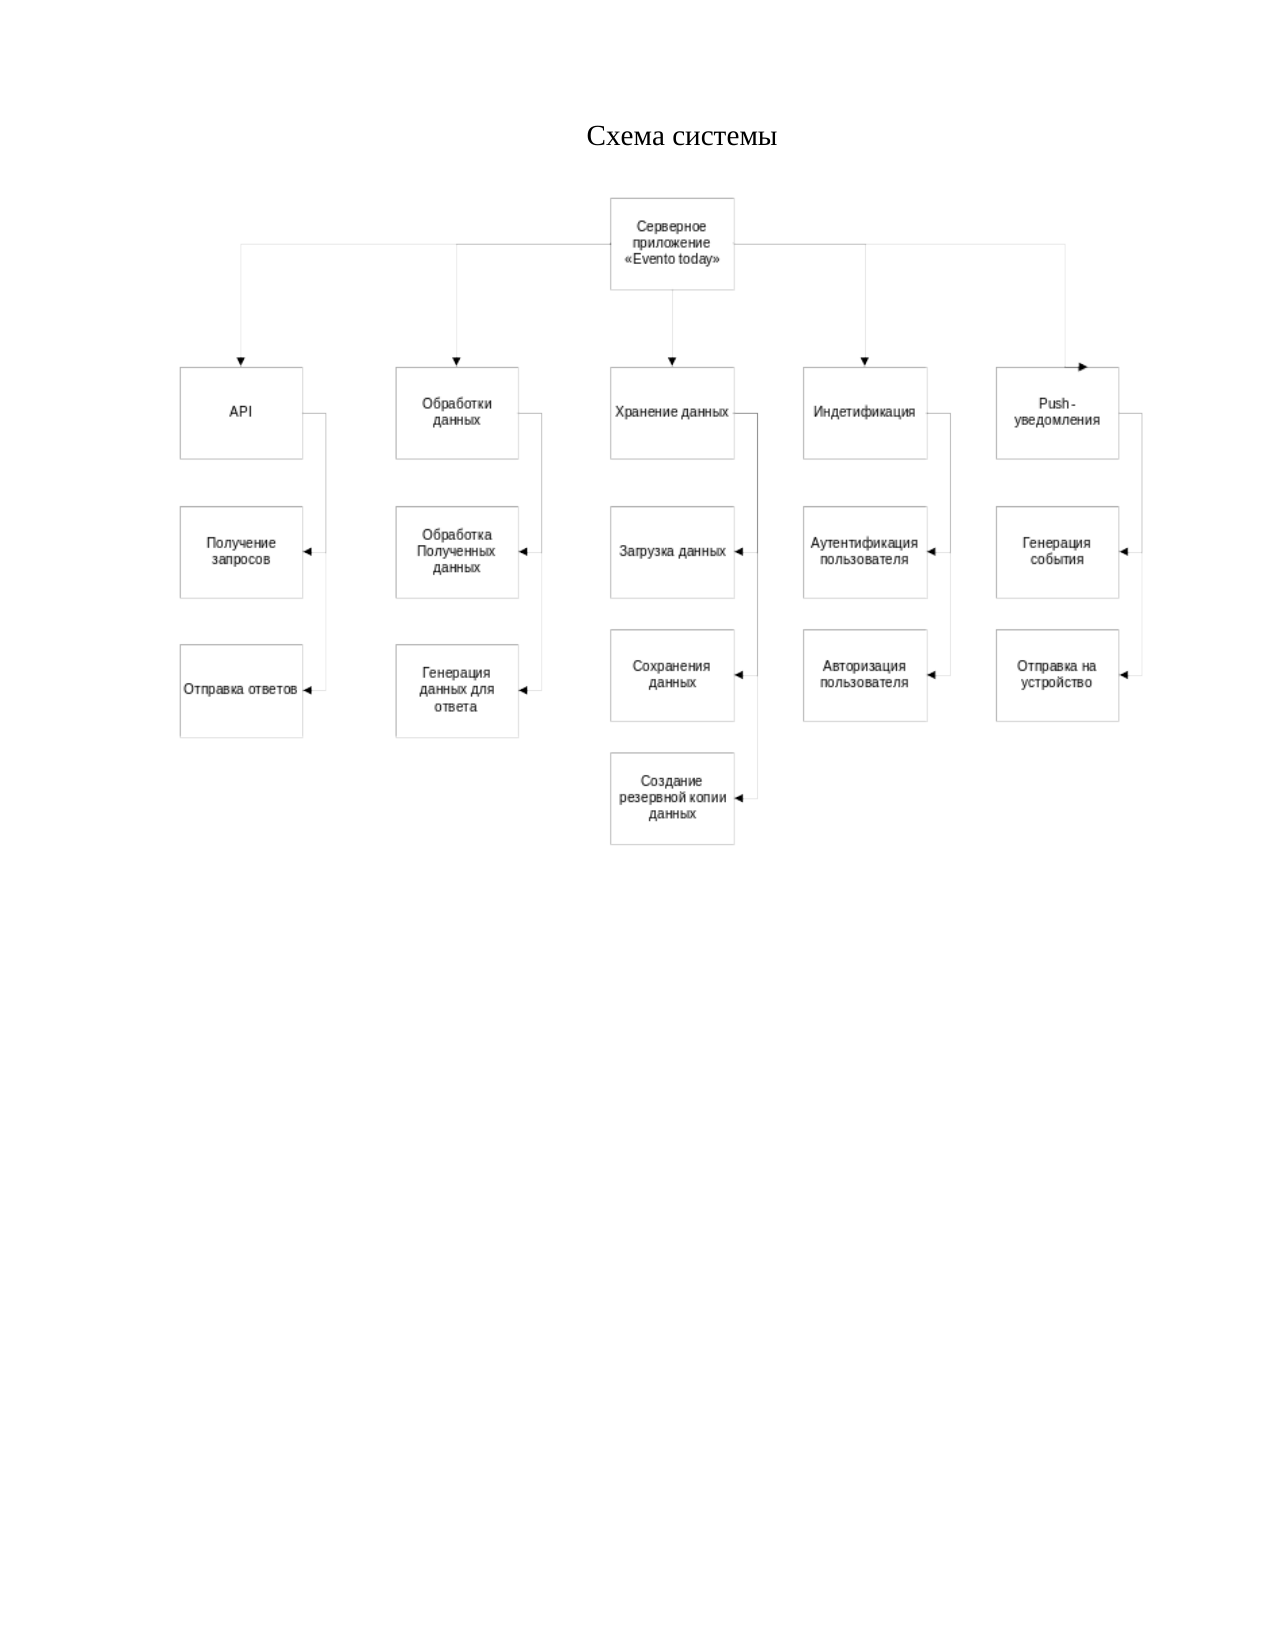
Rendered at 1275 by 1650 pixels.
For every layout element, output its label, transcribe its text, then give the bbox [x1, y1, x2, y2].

text Схема системы [177, 118, 1186, 152]
